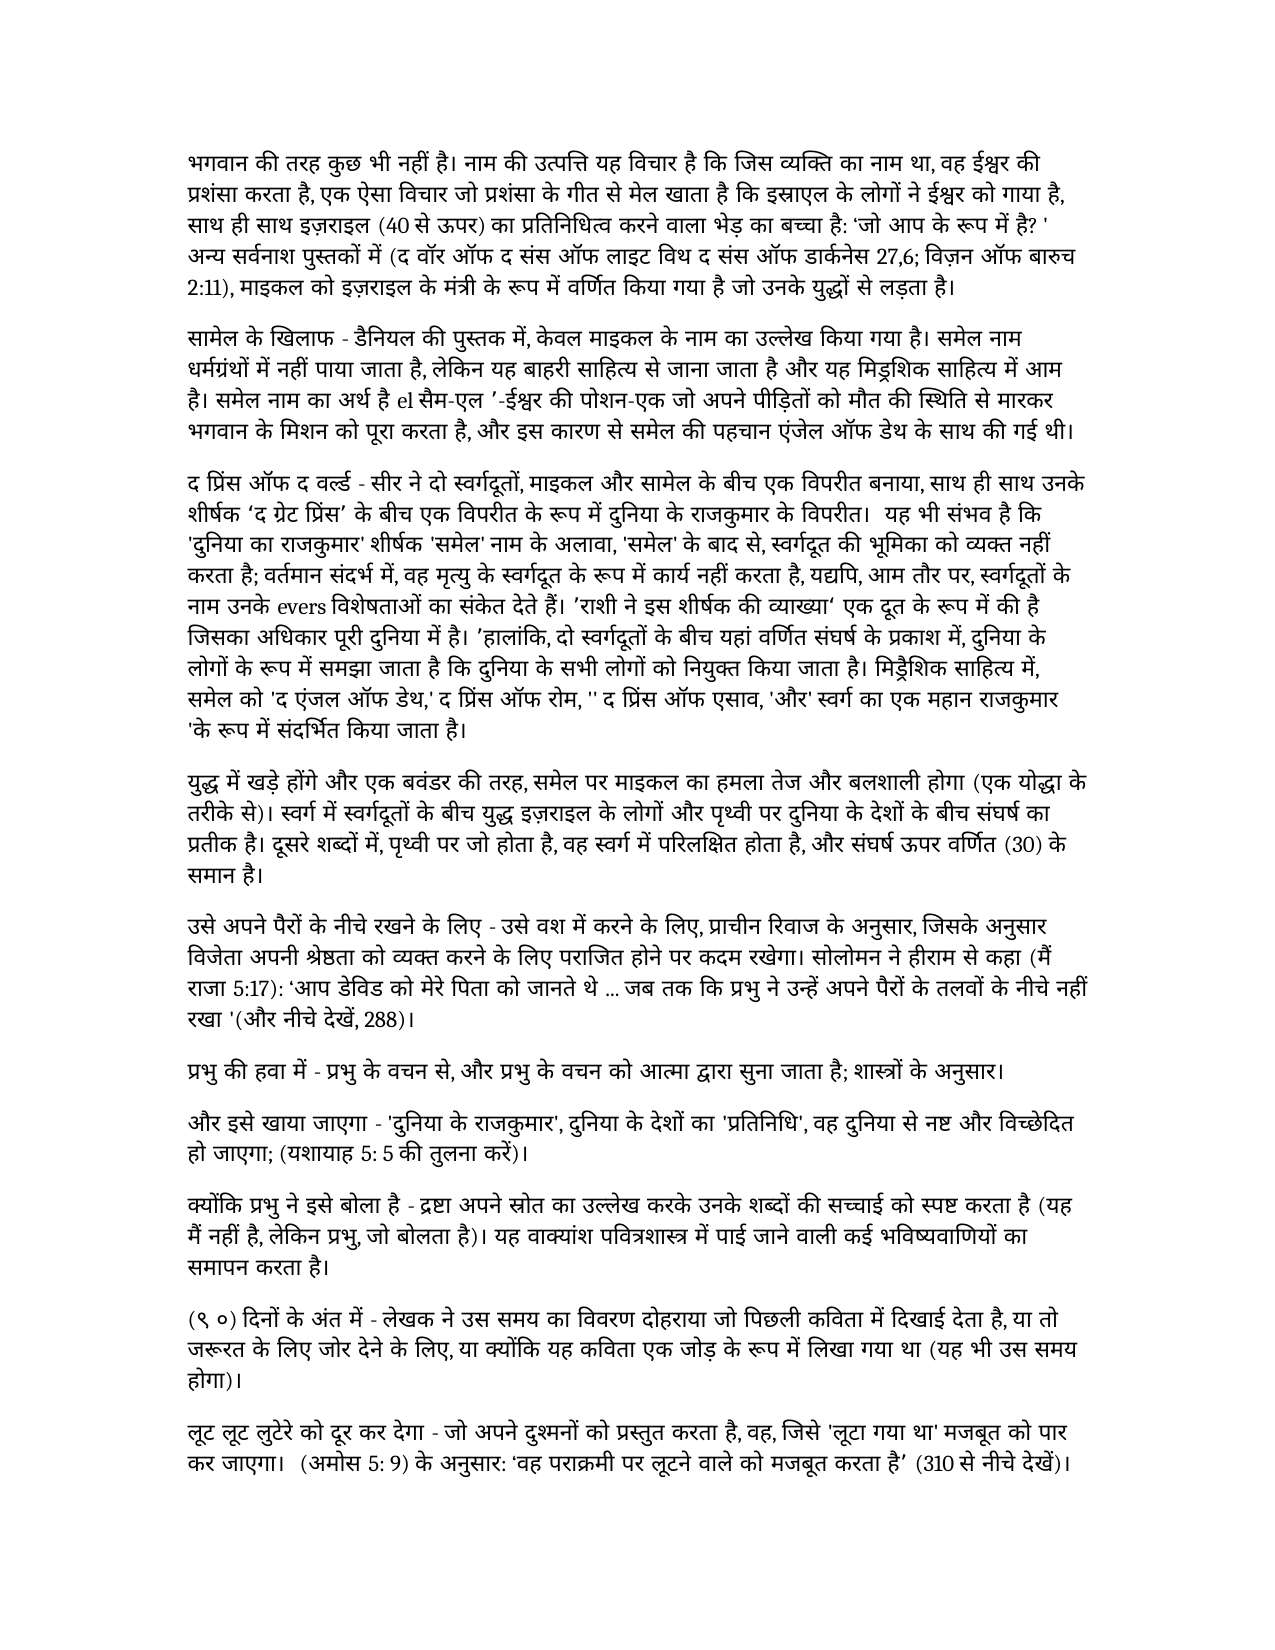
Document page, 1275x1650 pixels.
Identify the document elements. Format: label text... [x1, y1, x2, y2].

text (९ ०) दिनों के अंत में - लेखक ने उस समय का विवरण दोहराया जो पिछली कविता में दिखाई देता है, या तो जरूरत के लिए जोर देने के लिए, या क्योंकि यह कविता एक जोड़ के रूप में लिखा गया था (यह भी उस समय होगा)। [187, 1306, 1087, 1394]
text सामेल के खिलाफ - डैनियल की पुस्तक में, केवल माइकल के नाम का उल्लेख किया गया है। समेल नाम धर्मग्रंथों में नहीं पाया जाता है, लेकिन यह बाहरी साहित्य से जाना जाता है और यह मिड्रशिक साहित्य में आम है। समेल नाम का अर्थ है el सैम-एल ’-ईश्वर की पोशन-एक जो अपने पीड़ितों को मौत की स्थिति से मारकर भगवान के मिशन को पूरा करता है, और इस कारण से समेल की पहचान एंजेल ऑफ डेथ के साथ की गई थी। [187, 326, 1087, 445]
text क्योंकि प्रभु ने इसे बोला है - द्रष्टा अपने स्रोत का उल्लेख करके उनके शब्दों की सच्चाई को स्पष्ट करता है (यह मैं नहीं है, लेकिन प्रभु, जो बोलता है)। यह वाक्यांश पवित्रशास्त्र में पाई जाने वाली कई भविष्यवाणियों का समापन करता है। [187, 1192, 1087, 1281]
text द प्रिंस ऑफ द वर्ल्ड - सीर ने दो स्वर्गदूतों, माइकल और सामेल के बीच एक विपरीत बनाया, साथ ही साथ उनके शीर्षक ‘द ग्रेट प्रिंस’ के बीच एक विपरीत के रूप में दुनिया के राजकुमार के विपरीत। यह भी संभव है कि 'दुनिया का राजकुमार' शीर्षक 'समेल' नाम के अलावा, 'समेल' के बाद से, स्वर्गदूत की भूमिका को व्यक्त नहीं करता है; वर्तमान संदर्भ में, वह मृत्यु के स्वर्गदूत के रूप में कार्य नहीं करता है, यद्यपि, आम तौर पर, स्वर्गदूतों के नाम उनके evers विशेषताओं का संकेत देते हैं। ’राशी ने इस शीर्षक की व्याख्या‘ एक दूत के रूप में की है जिसका अधिकार पूरी दुनिया में है। ’हालांकि, दो स्वर्गदूतों के बीच यहां वर्णित संघर्ष के प्रकाश में, दुनिया के लोगों के रूप में समझा जाता है कि दुनिया के सभी लोगों को नियुक्त किया जाता है। मिड्रैशिक साहित्य में, समेल को 'द एंजल ऑफ डेथ,' द प्रिंस ऑफ रोम, '' द प्रिंस ऑफ एसाव, 'और' स्वर्ग का एक महान राजकुमार 'के रूप में संदर्भित किया जाता है। [187, 470, 1087, 744]
text युद्ध में खड़े होंगे और एक बवंडर की तरह, समेल पर माइकल का हमला तेज और बलशाली होगा (एक योद्धा के तरीके से)। स्वर्ग में स्वर्गदूतों के बीच युद्ध इज़राइल के लोगों और पृथ्वी पर दुनिया के देशों के बीच संघर्ष का प्रतीक है। दूसरे शब्दों में, पृथ्वी पर जो होता है, वह स्वर्ग में परिलक्षित होता है, और संघर्ष ऊपर वर्णित (30) के समान है। [187, 769, 1087, 888]
text और इसे खाया जाएगा - 'दुनिया के राजकुमार', दुनिया के देशों का 'प्रतिनिधि', वह दुनिया से नष्ट और विच्छेदित हो जाएगा; (यशायाह 5: 5 की तुलना करें)। [187, 1110, 1087, 1168]
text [187, 150, 1087, 301]
text लूट लूट लुटेरे को दूर कर देगा - जो अपने दुश्मनों को प्रस्तुत करता है, वह, जिसे 'लूटा गया था' मजबूत को पार कर जाएगा। (अमोस 5: 9) के अनुसार: ‘वह पराक्रमी पर लूटने वाले को मजबूत करता है’ (310 से नीचे देखें)। [187, 1419, 1087, 1477]
text उसे अपने पैरों के नीचे रखने के लिए - उसे वश में करने के लिए, प्राचीन रिवाज के अनुसार, जिसके अनुसार विजेता अपनी श्रेष्ठता को व्यक्त करने के लिए पराजित होने पर कदम रखेगा। सोलोमन ने हीराम से कहा (मैं राजा 5:17): ‘आप डेविड को मेरे पिता को जानते थे ... जब तक कि प्रभु ने उन्हें अपने पैरों के तलवों के नीचे नहीं रखा '(और नीचे देखें, 288)। [187, 913, 1087, 1033]
text प्रभु की हवा में - प्रभु के वचन से, और प्रभु के वचन को आत्मा द्वारा सुना जाता है; शास्त्रों के अनुसार। [187, 1058, 1087, 1085]
